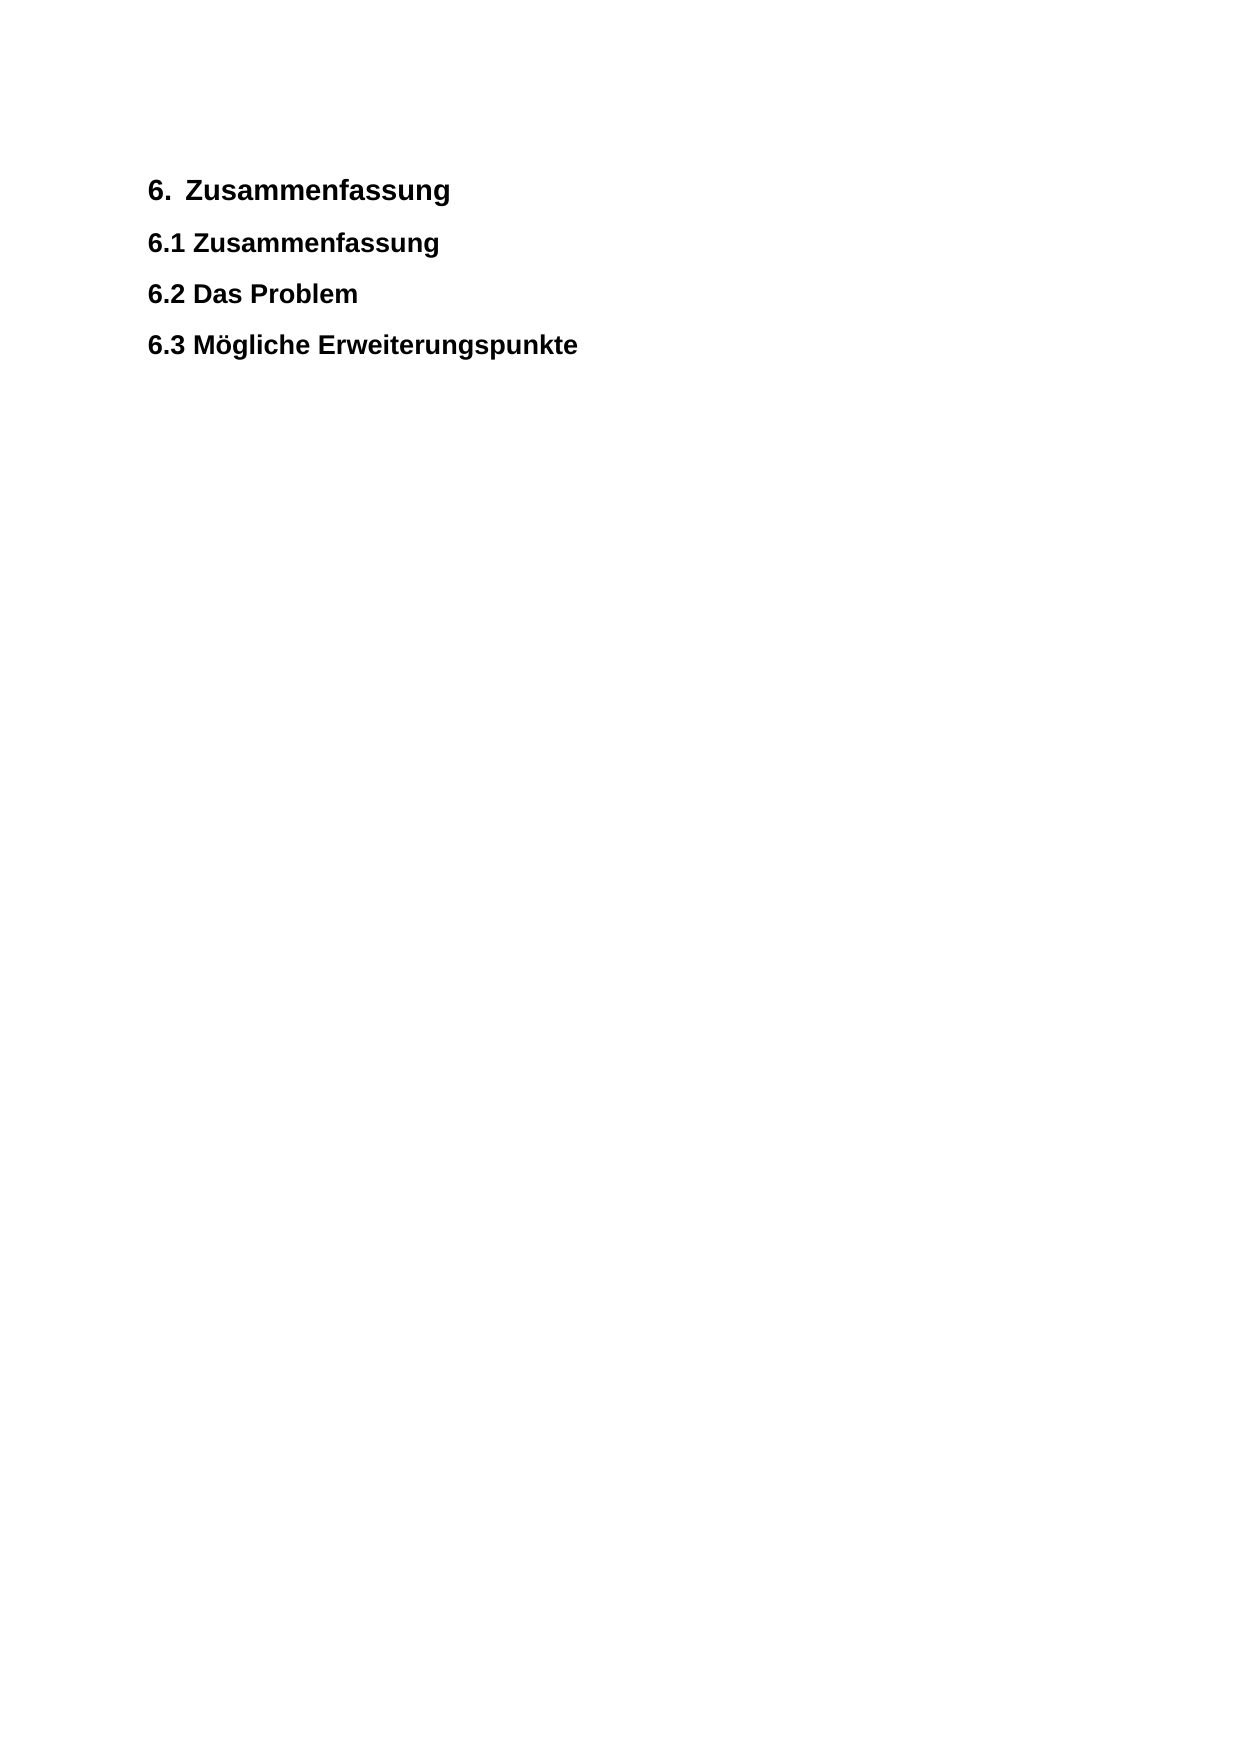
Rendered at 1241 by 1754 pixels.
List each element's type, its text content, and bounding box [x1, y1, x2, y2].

subtitle Das Problem [148, 278, 1093, 309]
subtitle Zusammenfassung [148, 227, 1093, 258]
subtitle Zusammenfassung [148, 173, 1093, 206]
subtitle Mögliche Erweiterungspunkte [148, 329, 1093, 360]
